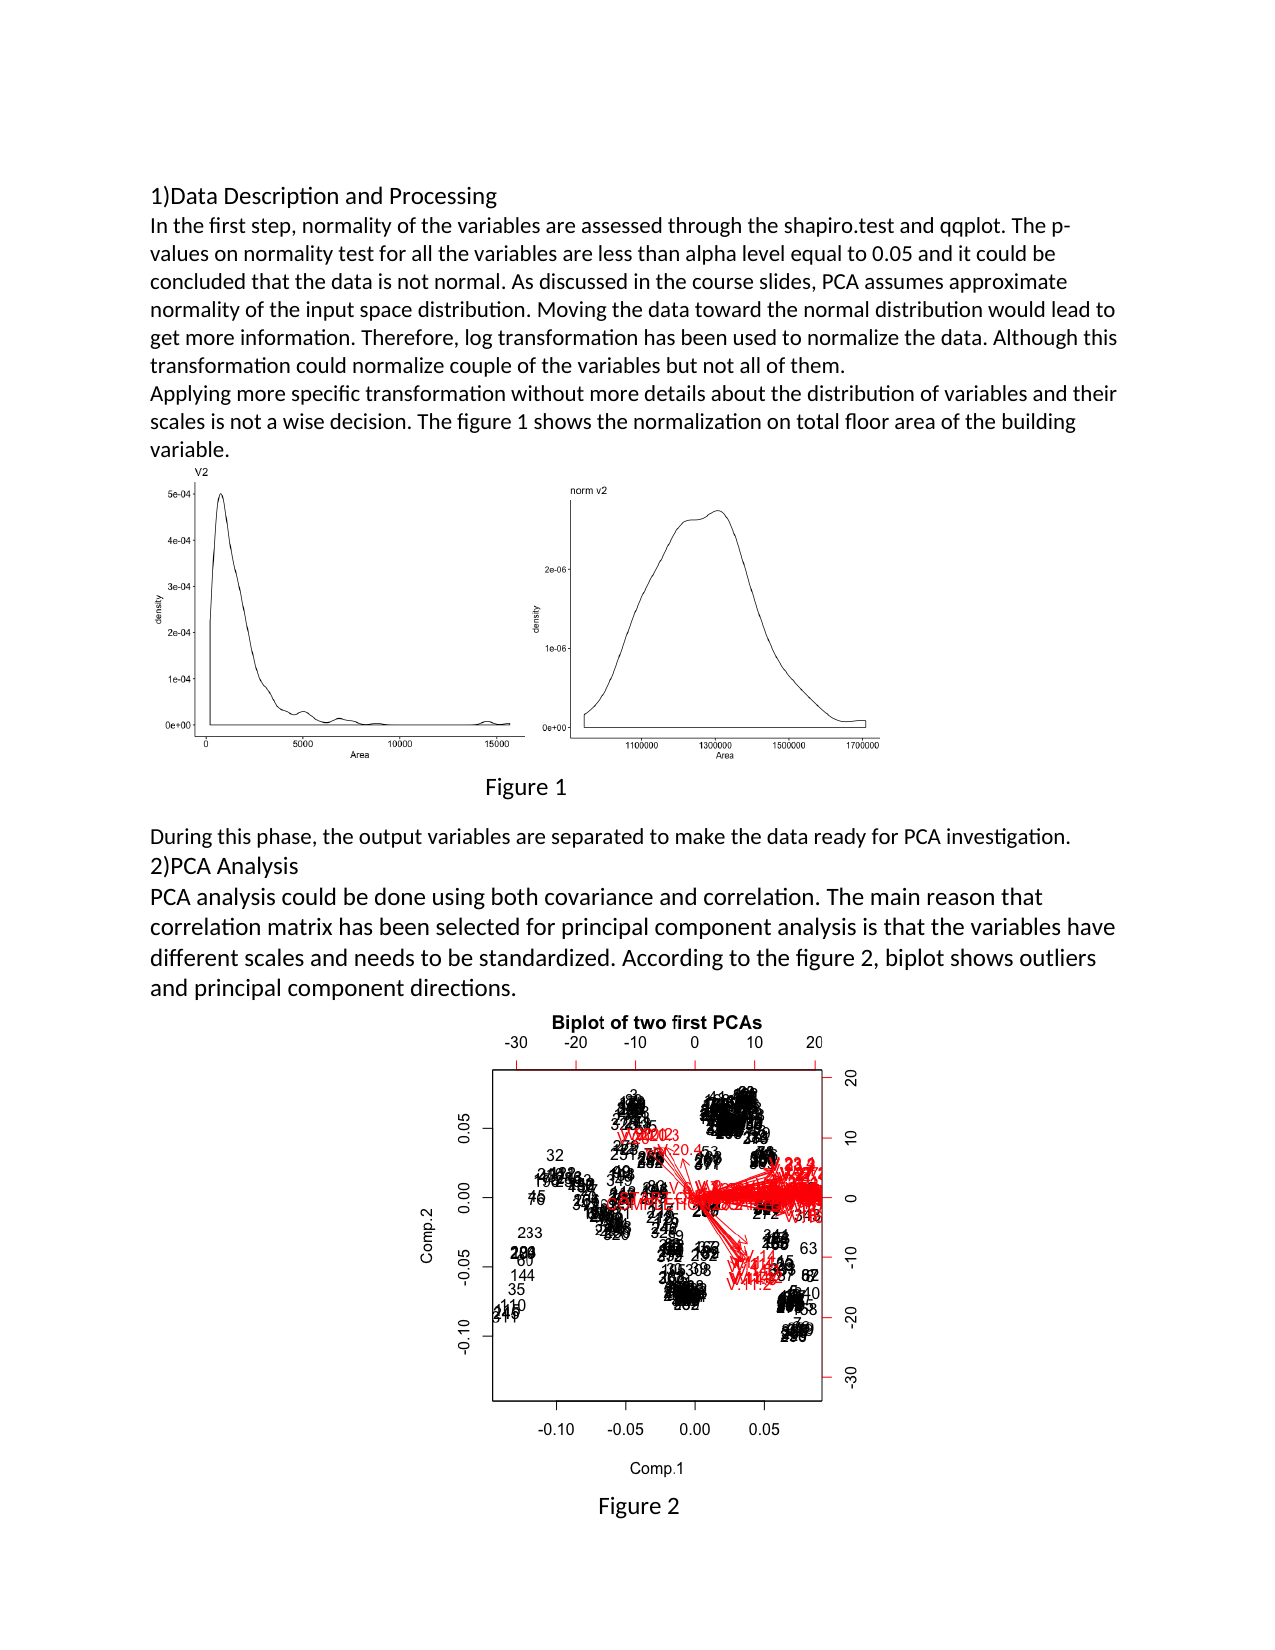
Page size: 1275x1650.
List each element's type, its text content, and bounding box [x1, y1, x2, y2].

text 1)Data Description and Processing [150, 181, 1125, 211]
picture [150, 463, 884, 764]
text In the first step, normality of the variables are assessed through the shapiro.test and qqplot. The p-values on normality test for all the variables are less than alpha level equal to 0.05 and it could be concluded that the data is not normal. As discussed in the course slides, PCA assumes approximate normality of the input space distribution. Moving the data toward the normal distribution would lead to get more information. Therefore, log transformation has been used to normalize the data. Although this transformation could normalize couple of the variables but not all of them. [150, 211, 1125, 379]
text Applying more specific transformation without more details about the distribution of variables and their scales is not a wise decision. The figure 1 shows the normalization on total floor area of the building variable. [150, 379, 1125, 463]
picture [399, 1003, 876, 1497]
text 2)PCA Analysis [150, 850, 1125, 881]
text PCA analysis could be done using both covariance and correlation. The main reason that correlation matrix has been selected for principal component analysis is that the variables have different scales and needs to be standardized. According to the figure 2, biplot shows outliers and principal component directions. [150, 881, 1125, 1003]
text During this phase, the output variables are separated to make the data ready for PCA investigation. [150, 822, 1125, 850]
